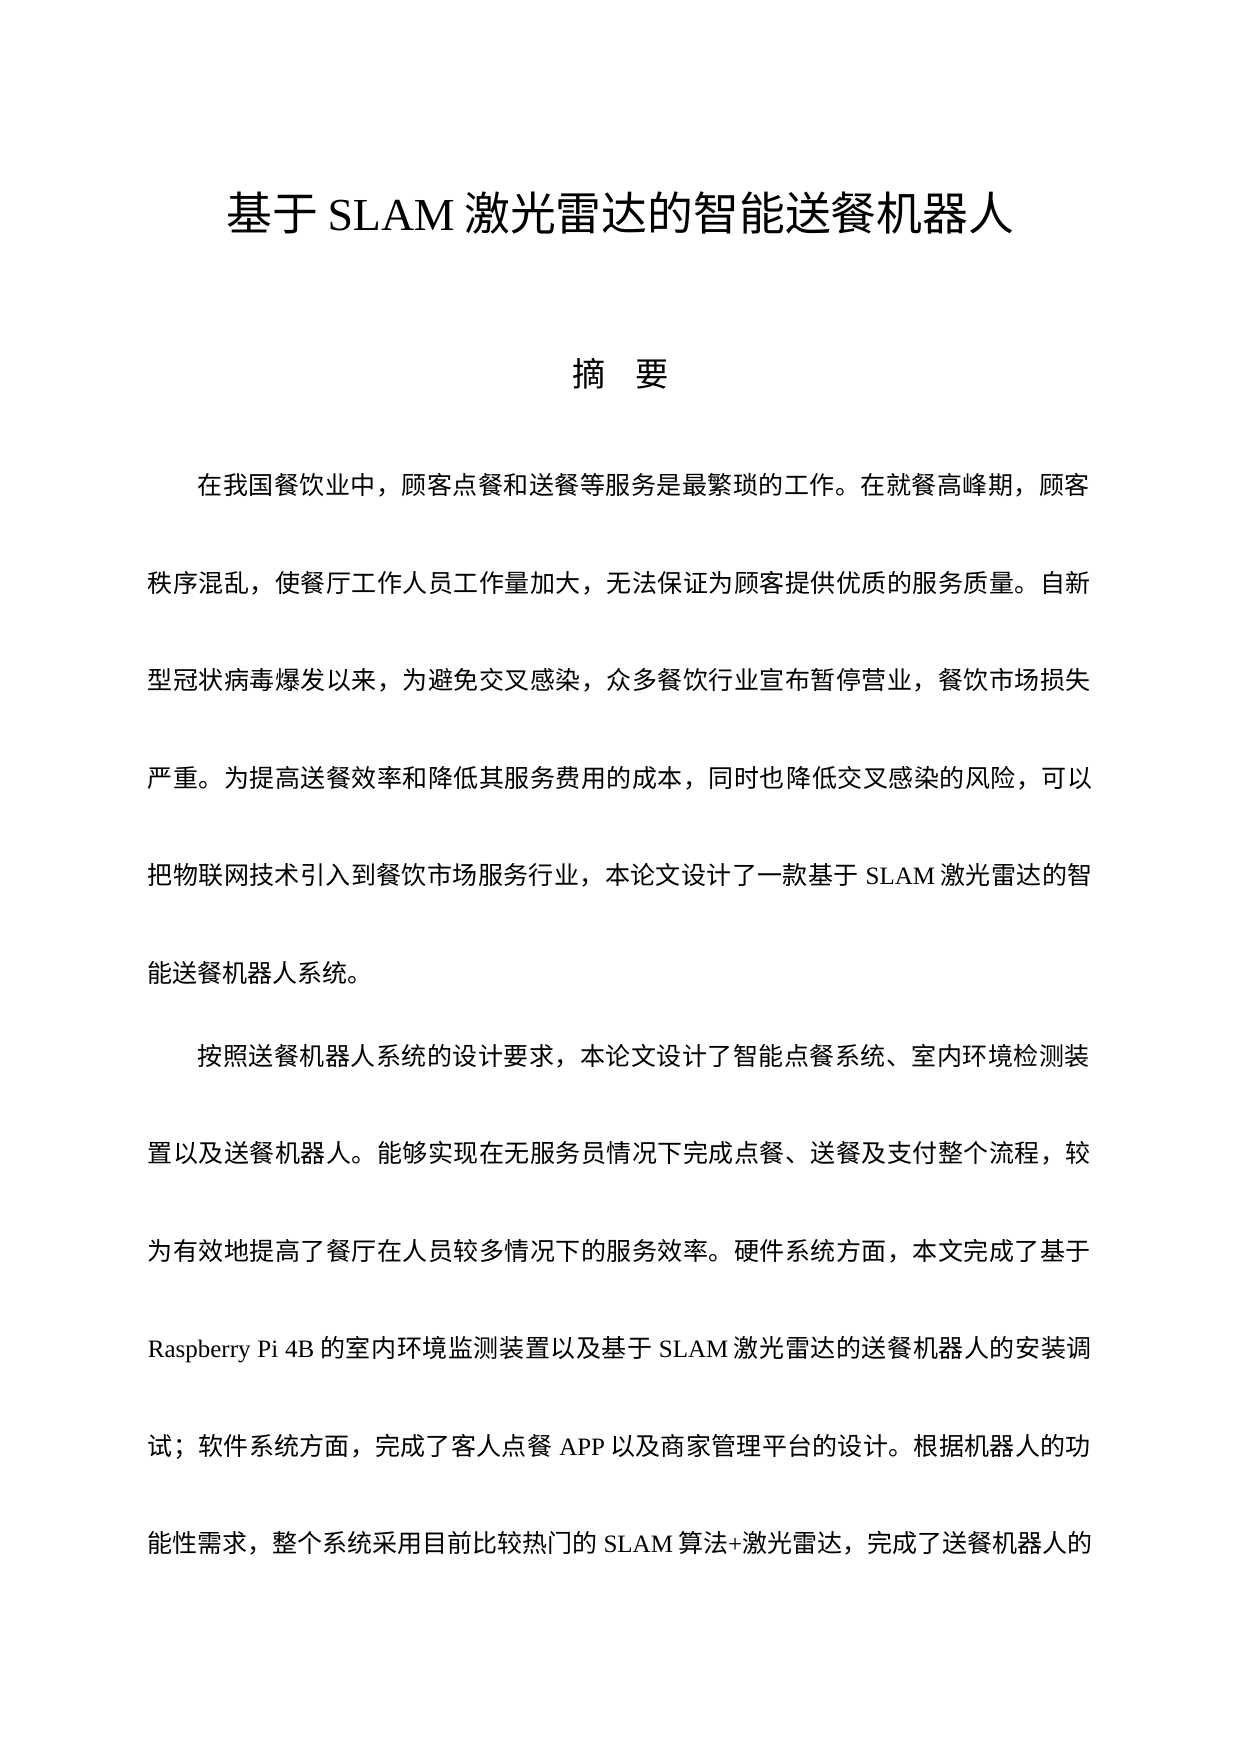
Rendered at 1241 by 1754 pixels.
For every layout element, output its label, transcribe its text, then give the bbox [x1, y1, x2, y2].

text 基于SLAM激光雷达的智能送餐机器人 [148, 162, 1092, 259]
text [148, 1022, 1092, 1574]
text 在我国餐饮业中，顾客点餐和送餐等服务是最繁琐的工作。在就餐高峰期，顾客秩序混乱，使餐厅工作人员工作量加大，无法保证为顾客提供优质的服务质量。自新型冠状病毒爆发以来，为避免交叉感染，众多餐饮行业宣布暂停营业，餐饮市场损失严重。为提高送餐效率和降低其服务费用的成本，同时也降低交叉感染的风险，可以把物联网技术引入到餐饮市场服务行业，本论文设计了一款基于SLAM激光雷达的智能送餐机器人系统。 [148, 451, 1092, 1004]
text 摘 要 [148, 339, 1092, 404]
